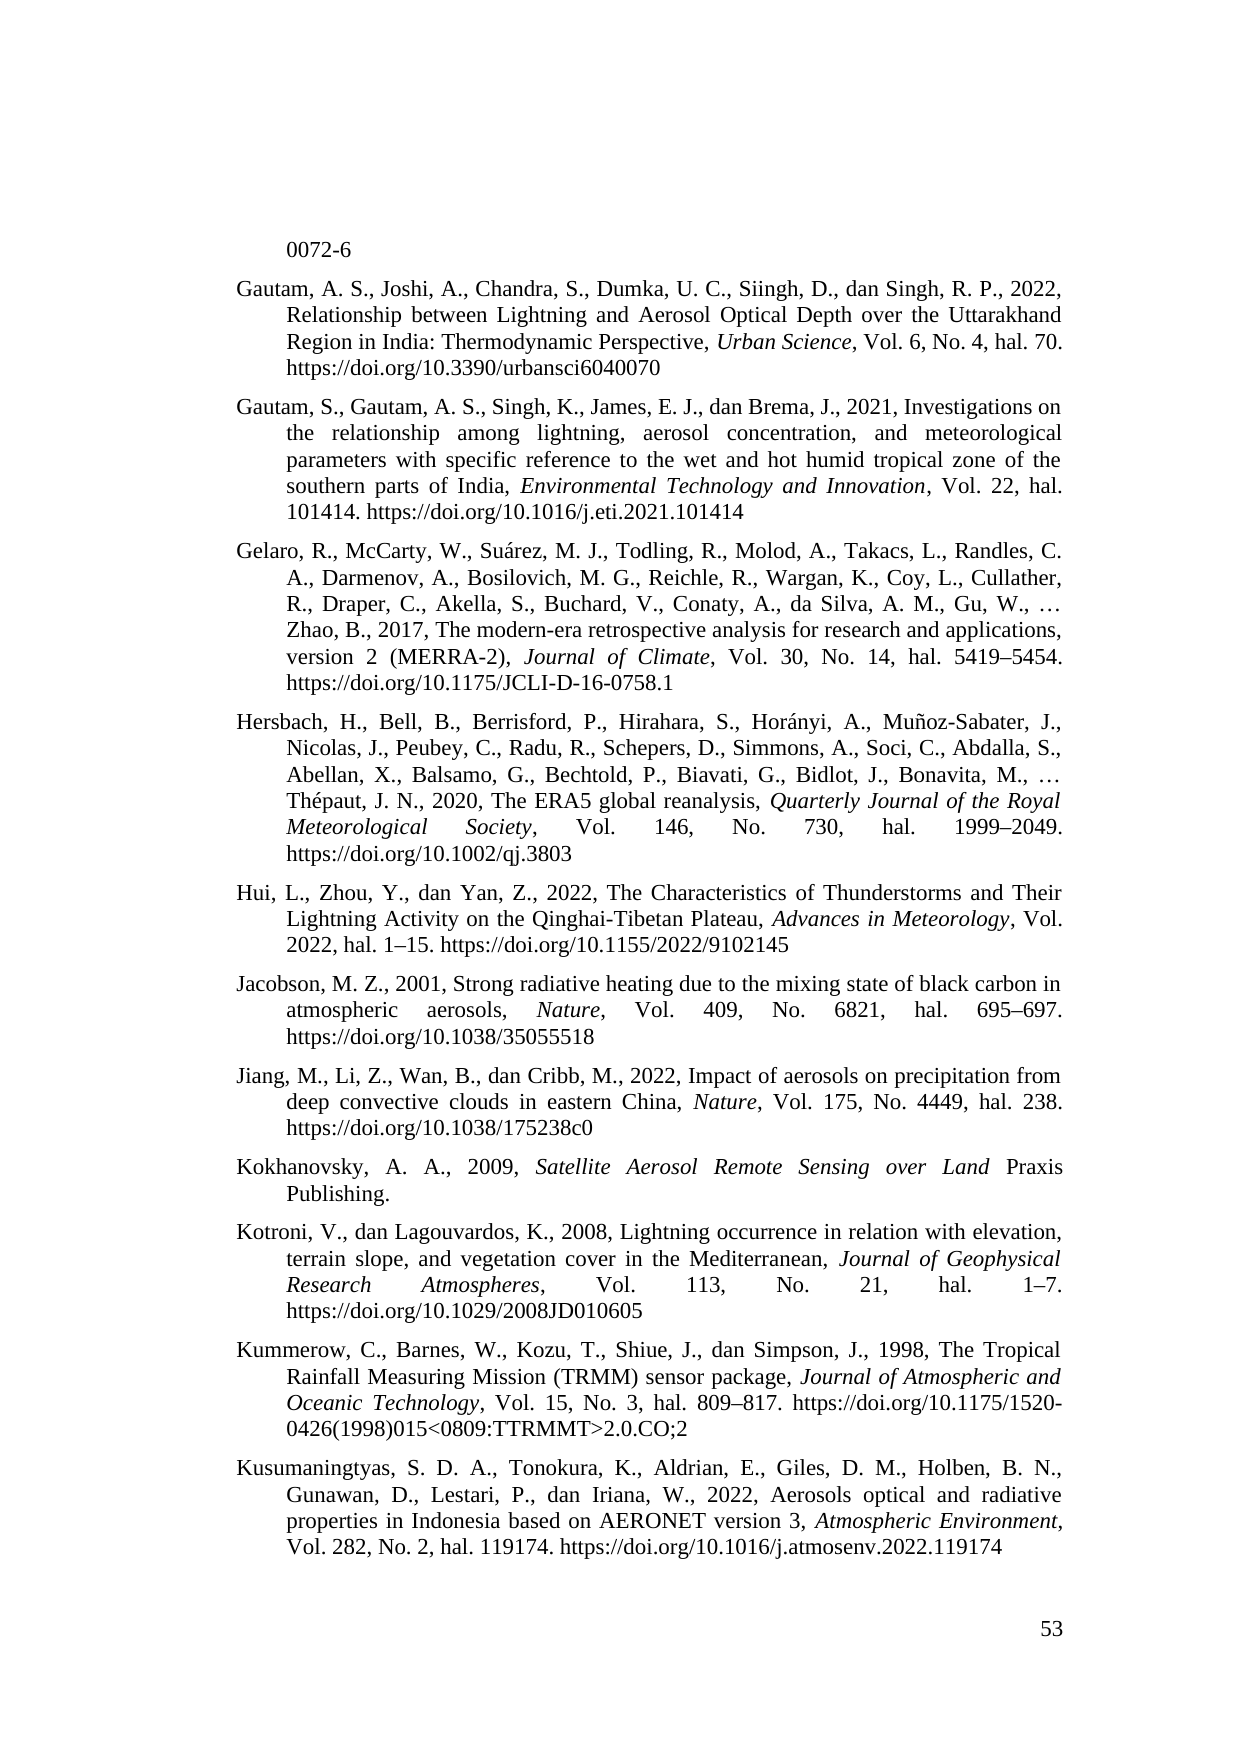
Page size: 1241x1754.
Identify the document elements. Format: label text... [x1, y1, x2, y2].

text Gautam, A. S., Joshi, A., Chandra, S., Dumka, U. C., Siingh, D., dan Singh, R. P., 2022, Relationship between Lightning and Aerosol Optical Depth over the Uttarakhand Region in India: Thermodynamic Perspective, Urban Science, Vol. 6, No. 4, hal. 70. https://doi.org/10.3390/urbansci6040070 [236, 275, 1063, 381]
text Gelaro, R., McCarty, W., Suárez, M. J., Todling, R., Molod, A., Takacs, L., Randles, C. A., Darmenov, A., Bosilovich, M. G., Reichle, R., Wargan, K., Coy, L., Cullather, R., Draper, C., Akella, S., Buchard, V., Conaty, A., da Silva, A. M., Gu, W., … Zhao, B., 2017, The modern-era retrospective analysis for research and applications, version 2 (MERRA-2), Journal of Climate, Vol. 30, No. 14, hal. 5419–5454. https://doi.org/10.1175/JCLI-D-16-0758.1 [236, 537, 1063, 695]
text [236, 236, 1063, 263]
text Kotroni, V., dan Lagouvardos, K., 2008, Lightning occurrence in relation with elevation, terrain slope, and vegetation cover in the Mediterranean, Journal of Geophysical Research Atmospheres, Vol. 113, No. 21, hal. 1–7. https://doi.org/10.1029/2008JD010605 [236, 1218, 1063, 1324]
text Kokhanovsky, A. A., 2009, Satellite Aerosol Remote Sensing over Land Praxis Publishing. [236, 1153, 1063, 1206]
text Jiang, M., Li, Z., Wan, B., dan Cribb, M., 2022, Impact of aerosols on precipitation from deep convective clouds in eastern China, Nature, Vol. 175, No. 4449, hal. 238. https://doi.org/10.1038/175238c0 [236, 1062, 1063, 1141]
text Kummerow, C., Barnes, W., Kozu, T., Shiue, J., dan Simpson, J., 1998, The Tropical Rainfall Measuring Mission (TRMM) sensor package, Journal of Atmospheric and Oceanic Technology, Vol. 15, No. 3, hal. 809–817. https://doi.org/10.1175/1520-0426(1998)015<0809:TTRMMT>2.0.CO;2 [236, 1336, 1063, 1442]
text Hersbach, H., Bell, B., Berrisford, P., Hirahara, S., Horányi, A., Muñoz-Sabater, J., Nicolas, J., Peubey, C., Radu, R., Schepers, D., Simmons, A., Soci, C., Abdalla, S., Abellan, X., Balsamo, G., Bechtold, P., Biavati, G., Bidlot, J., Bonavita, M., … Thépaut, J. N., 2020, The ERA5 global reanalysis, Quarterly Journal of the Royal Meteorological Society, Vol. 146, No. 730, hal. 1999–2049. https://doi.org/10.1002/qj.3803 [236, 708, 1063, 866]
text Jacobson, M. Z., 2001, Strong radiative heating due to the mixing state of black carbon in atmospheric aerosols, Nature, Vol. 409, No. 6821, hal. 695–697. https://doi.org/10.1038/35055518 [236, 970, 1063, 1049]
text Gautam, S., Gautam, A. S., Singh, K., James, E. J., dan Brema, J., 2021, Investigations on the relationship among lightning, aerosol concentration, and meteorological parameters with specific reference to the wet and hot humid tropical zone of the southern parts of India, Environmental Technology and Innovation, Vol. 22, hal. 101414. https://doi.org/10.1016/j.eti.2021.101414 [236, 393, 1063, 525]
text Kusumaningtyas, S. D. A., Tonokura, K., Aldrian, E., Giles, D. M., Holben, B. N., Gunawan, D., Lestari, P., dan Iriana, W., 2022, Aerosols optical and radiative properties in Indonesia based on AERONET version 3, Atmospheric Environment, Vol. 282, No. 2, hal. 119174. https://doi.org/10.1016/j.atmosenv.2022.119174 [236, 1454, 1063, 1560]
text Hui, L., Zhou, Y., dan Yan, Z., 2022, The Characteristics of Thunderstorms and Their Lightning Activity on the Qinghai-Tibetan Plateau, Advances in Meteorology, Vol. 2022, hal. 1–15. https://doi.org/10.1155/2022/9102145 [236, 878, 1063, 958]
